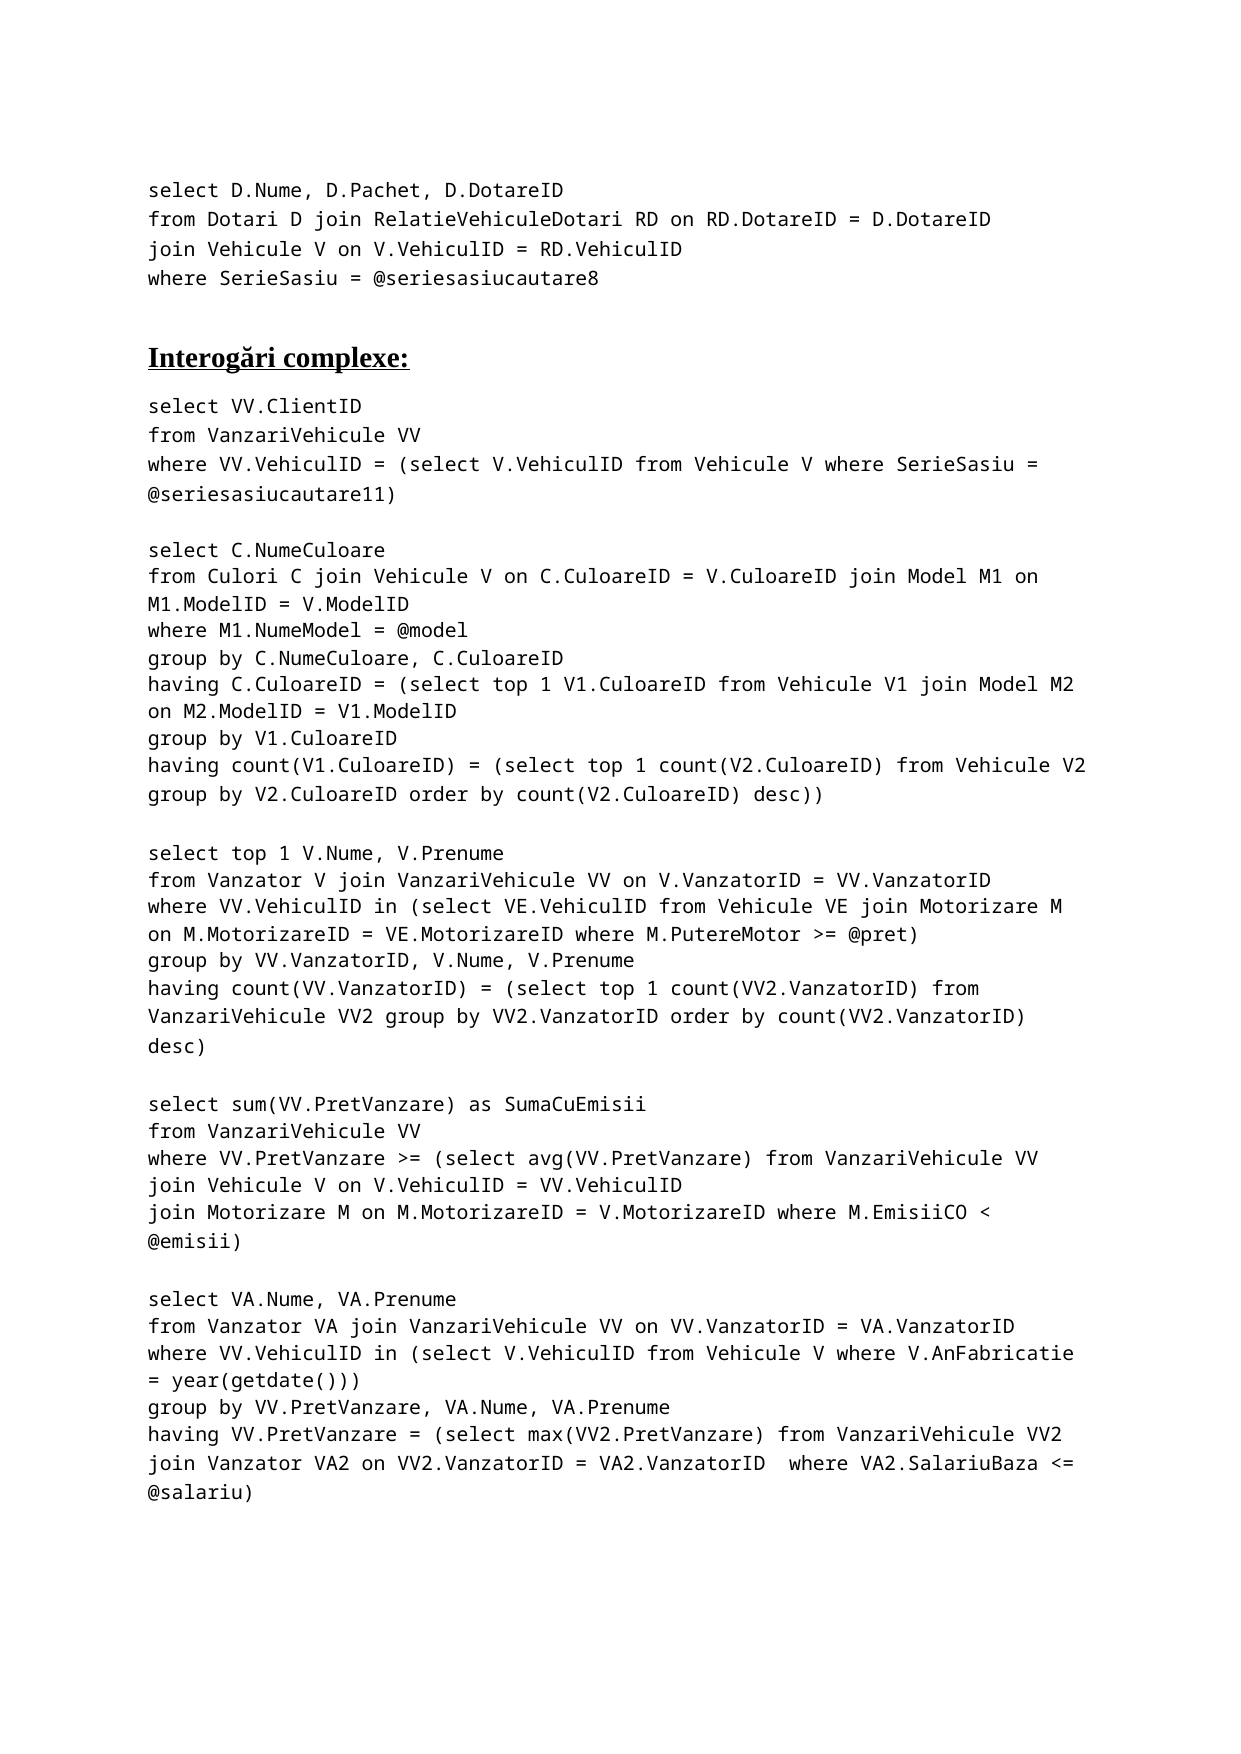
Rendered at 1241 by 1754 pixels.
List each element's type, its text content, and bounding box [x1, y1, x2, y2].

text having C.CuloareID = (select top 1 V1.CuloareID from Vehicule V1 join Model M2 on M2.ModelID = V1.ModelID [148, 671, 1093, 725]
text where M1.NumeModel = @model [148, 617, 1093, 644]
text from VanzariVehicule VV [148, 1117, 1093, 1144]
text from Vanzator VA join VanzariVehicule VV on VV.VanzatorID = VA.VanzatorID [148, 1312, 1093, 1339]
text join Motorizare M on M.MotorizareID = V.MotorizareID where M.EmisiiCO < @emisii) [148, 1198, 1093, 1254]
text having count(VV.VanzatorID) = (select top 1 count(VV2.VanzatorID) from VanzariVehicule VV2 group by VV2.VanzatorID order by count(VV2.VanzatorID) desc) [148, 974, 1093, 1059]
text join Vehicule V on V.VehiculID = VV.VehiculID [148, 1171, 1093, 1198]
text group by V1.CuloareID [148, 725, 1093, 752]
text where VV.PretVanzare >= (select avg(VV.PretVanzare) from VanzariVehicule VV [148, 1144, 1093, 1171]
text having VV.PretVanzare = (select max(VV2.PretVanzare) from VanzariVehicule VV2 join Vanzator VA2 on VV2.VanzatorID = VA2.VanzatorID where VA2.SalariuBaza <= @salariu) [148, 1420, 1093, 1505]
text group by C.NumeCuloare, C.CuloareID [148, 644, 1093, 671]
text select D.Nume, D.Pachet, D.DotareID [148, 177, 1093, 204]
text having count(V1.CuloareID) = (select top 1 count(V2.CuloareID) from Vehicule V2 group by V2.CuloareID order by count(V2.CuloareID) desc)) [148, 752, 1093, 808]
text where VV.VehiculID in (select VE.VehiculID from Vehicule VE join Motorizare M on M.MotorizareID = VE.MotorizareID where M.PutereMotor >= @pret) [148, 893, 1093, 947]
text select top 1 V.Nume, V.Prenume [148, 839, 1093, 866]
text from Vanzator V join VanzariVehicule VV on V.VanzatorID = VV.VanzatorID [148, 866, 1093, 893]
text where VV.VehiculID in (select V.VehiculID from Vehicule V where V.AnFabricatie = year(getdate())) [148, 1339, 1093, 1393]
text select sum(VV.PretVanzare) as SumaCuEmisii [148, 1090, 1093, 1117]
text from VanzariVehicule VV [148, 422, 1093, 449]
text select VA.Nume, VA.Prenume [148, 1285, 1093, 1312]
text group by VV.PretVanzare, VA.Nume, VA.Prenume [148, 1393, 1093, 1420]
text Interogări complexe: [148, 340, 1093, 373]
text select C.NumeCuloare [148, 536, 1093, 563]
text from Culori C join Vehicule V on C.CuloareID = V.CuloareID join Model M1 on M1.ModelID = V.ModelID [148, 563, 1093, 617]
text select VV.ClientID [148, 393, 1093, 419]
text join Vehicule V on V.VehiculID = RD.VehiculID [148, 235, 1093, 262]
text where VV.VehiculID = (select V.VehiculID from Vehicule V where SerieSasiu = @seriesasiucautare11) [148, 451, 1093, 507]
text where SerieSasiu = @seriesasiucautare8 [148, 264, 1093, 291]
text group by VV.VanzatorID, V.Nume, V.Prenume [148, 947, 1093, 974]
text from Dotari D join RelatieVehiculeDotari RD on RD.DotareID = D.DotareID [148, 206, 1093, 233]
